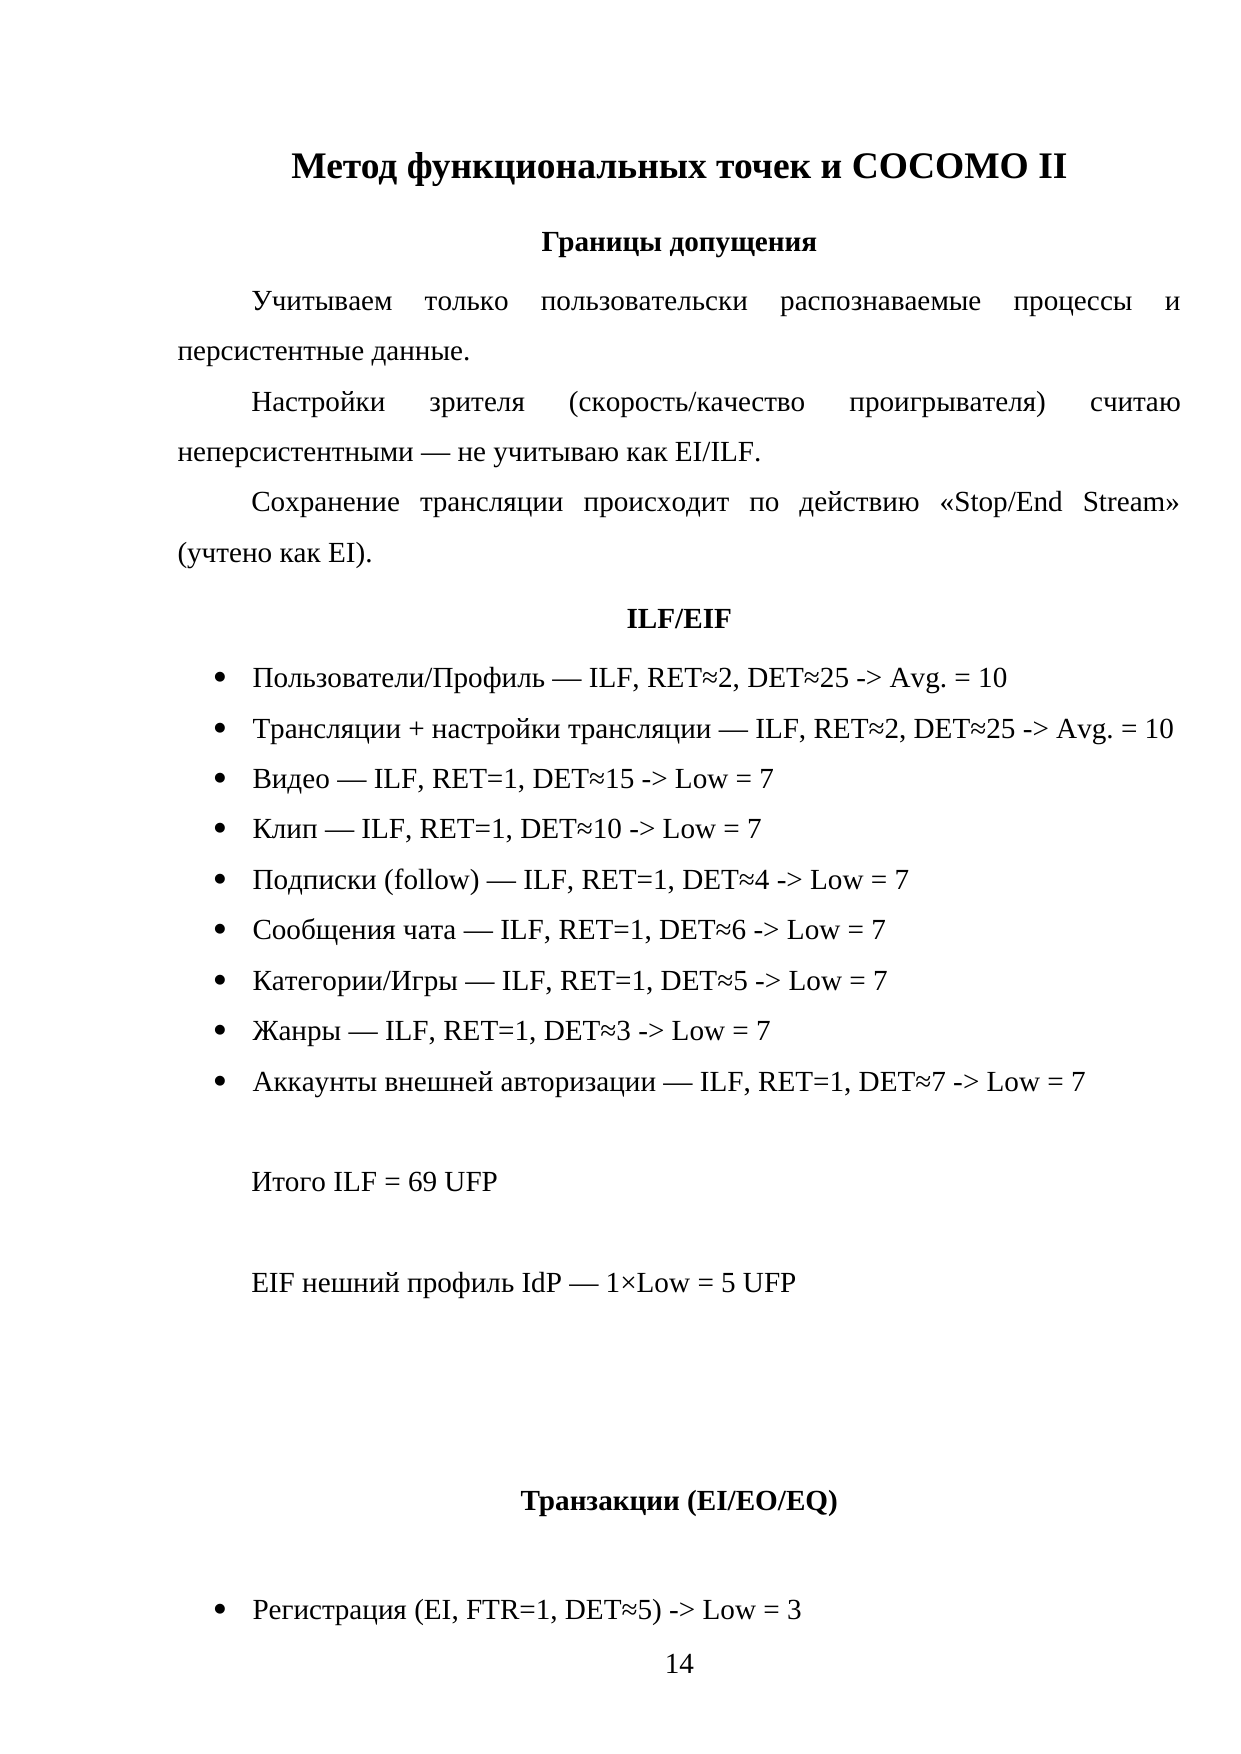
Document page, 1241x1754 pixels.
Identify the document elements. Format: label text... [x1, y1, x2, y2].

text Настройки зрителя (скорость/качество проигрывателя) считаю неперсистентными — не учитываю как EI/ILF. [177, 384, 1181, 468]
text Сохранение трансляции происходит по действию «Stop/End Stream» (учтено как EI). [177, 484, 1181, 568]
subtitle Транзакции (EI/EO/EQ) [177, 1483, 1181, 1516]
list Пользователи/Профиль — ILF, RET≈2, DET≈25 -> Avg. = 10 [215, 660, 1181, 694]
subtitle ILF/EIF [177, 602, 1181, 635]
subtitle Границы допущения [177, 224, 1181, 258]
list Подписки (follow) — ILF, RET=1, DET≈4 -> Low = 7 [215, 862, 1181, 896]
list Видео — ILF, RET=1, DET≈15 -> Low = 7 [215, 761, 1181, 795]
text Итого ILF = 69 UFP [177, 1164, 1181, 1198]
list Регистрация (EI, FTR=1, DET≈5) -> Low = 3 [215, 1592, 1181, 1626]
list Категории/Игры — ILF, RET=1, DET≈5 -> Low = 7 [215, 963, 1181, 996]
list Жанры — ILF, RET=1, DET≈3 -> Low = 7 [215, 1013, 1181, 1047]
text EIF нешний профиль IdP — 1×Low = 5 UFP [177, 1265, 1181, 1298]
list Сообщения чата — ILF, RET=1, DET≈6 -> Low = 7 [215, 912, 1181, 946]
list Аккаунты внешней авторизации — ILF, RET=1, DET≈7 -> Low = 7 [215, 1064, 1181, 1097]
list Клип — ILF, RET=1, DET≈10 -> Low = 7 [215, 812, 1181, 845]
text Учитываем только пользовательски распознаваемые процессы и персистентные данные. [177, 283, 1181, 367]
subtitle Метод функциональных точек и COCOMO II [177, 143, 1181, 186]
list Трансляции + настройки трансляции — ILF, RET≈2, DET≈25 -> Avg. = 10 [215, 711, 1181, 744]
